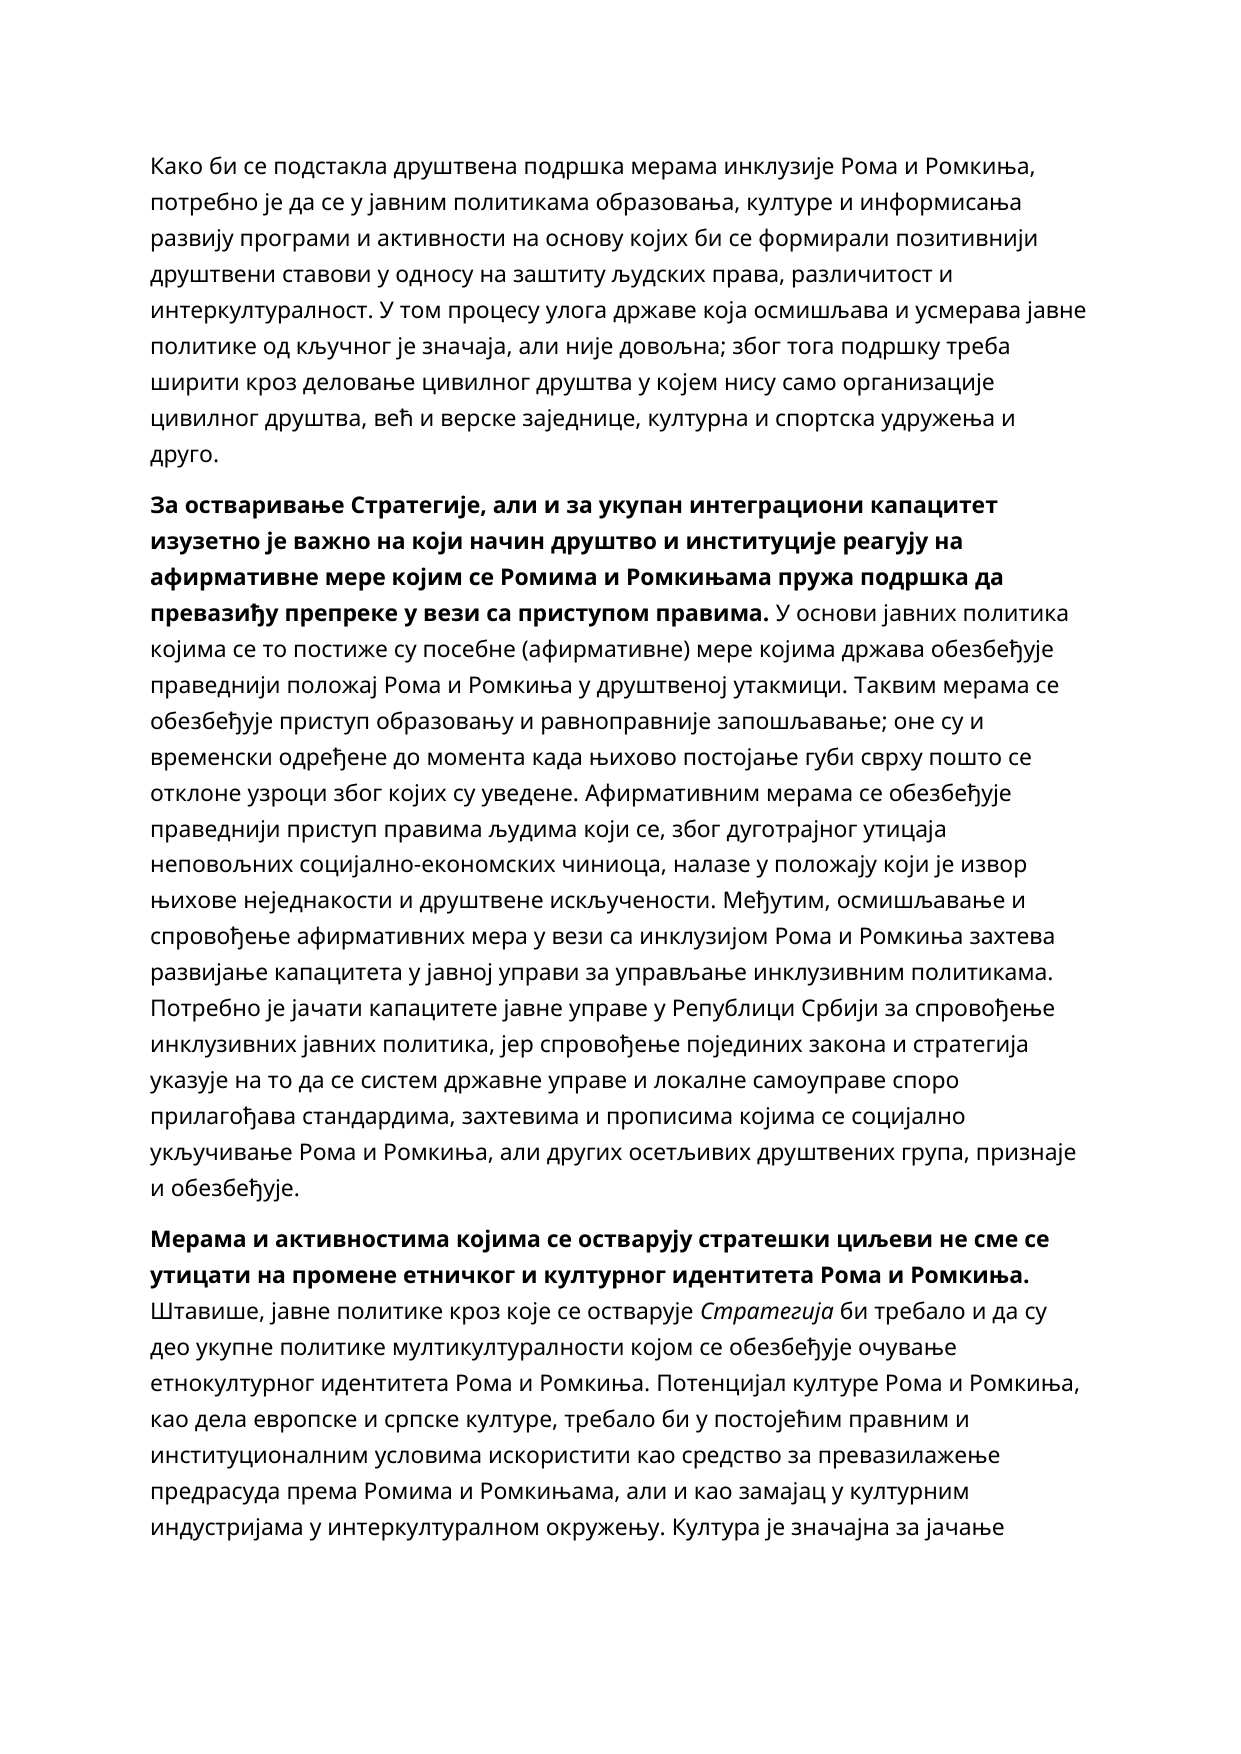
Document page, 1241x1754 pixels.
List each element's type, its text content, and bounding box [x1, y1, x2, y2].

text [150, 150, 1090, 469]
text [150, 1223, 1090, 1542]
text За остваривање Стратегије, али и за укупан интеграциони капацитет изузетно је важно на који начин друштво и институције реагују на афирмативне мере којим се Ромима и Ромкињама пружа подршка да превазиђу препреке у вези са приступом правима. У основи јавних политика којима се то постиже су посебне (афирмативне) мере којима држава обезбеђује праведнији положај Рома и Ромкиња у друштвеној утакмици. Таквим мерама се обезбеђује приступ образовању и равноправније запошљавање; оне су и временски одређене до момента када њихово постојање губи сврху пошто се отклоне узроци због којих су уведене. Афирмативним мерама се обезбеђује праведнији приступ правима људима који се, због дуготрајног утицаја неповољних социјално-економских чиниоца, налазе у положају који је извор њихове неједнакости и друштвене искључености. Међутим, осмишљавање и спровођење афирмативних мера у вези са инклузијом Рома и Ромкиња захтева развијање капацитета у јавној управи за управљање инклузивним политикама. Потребно је јачати капацитете јавне управе у Републици Србији за спровођење инклузивних јавних политика, јер спровођење појединих закона и стратегија указује на то да се систем државне управе и локалне самоуправе споро прилагођава стандардима, захтевима и прописима којима се социјално укључивање Рома и Ромкиња, али других осетљивих друштвених група, признаје и обезбеђује. [150, 489, 1090, 1203]
